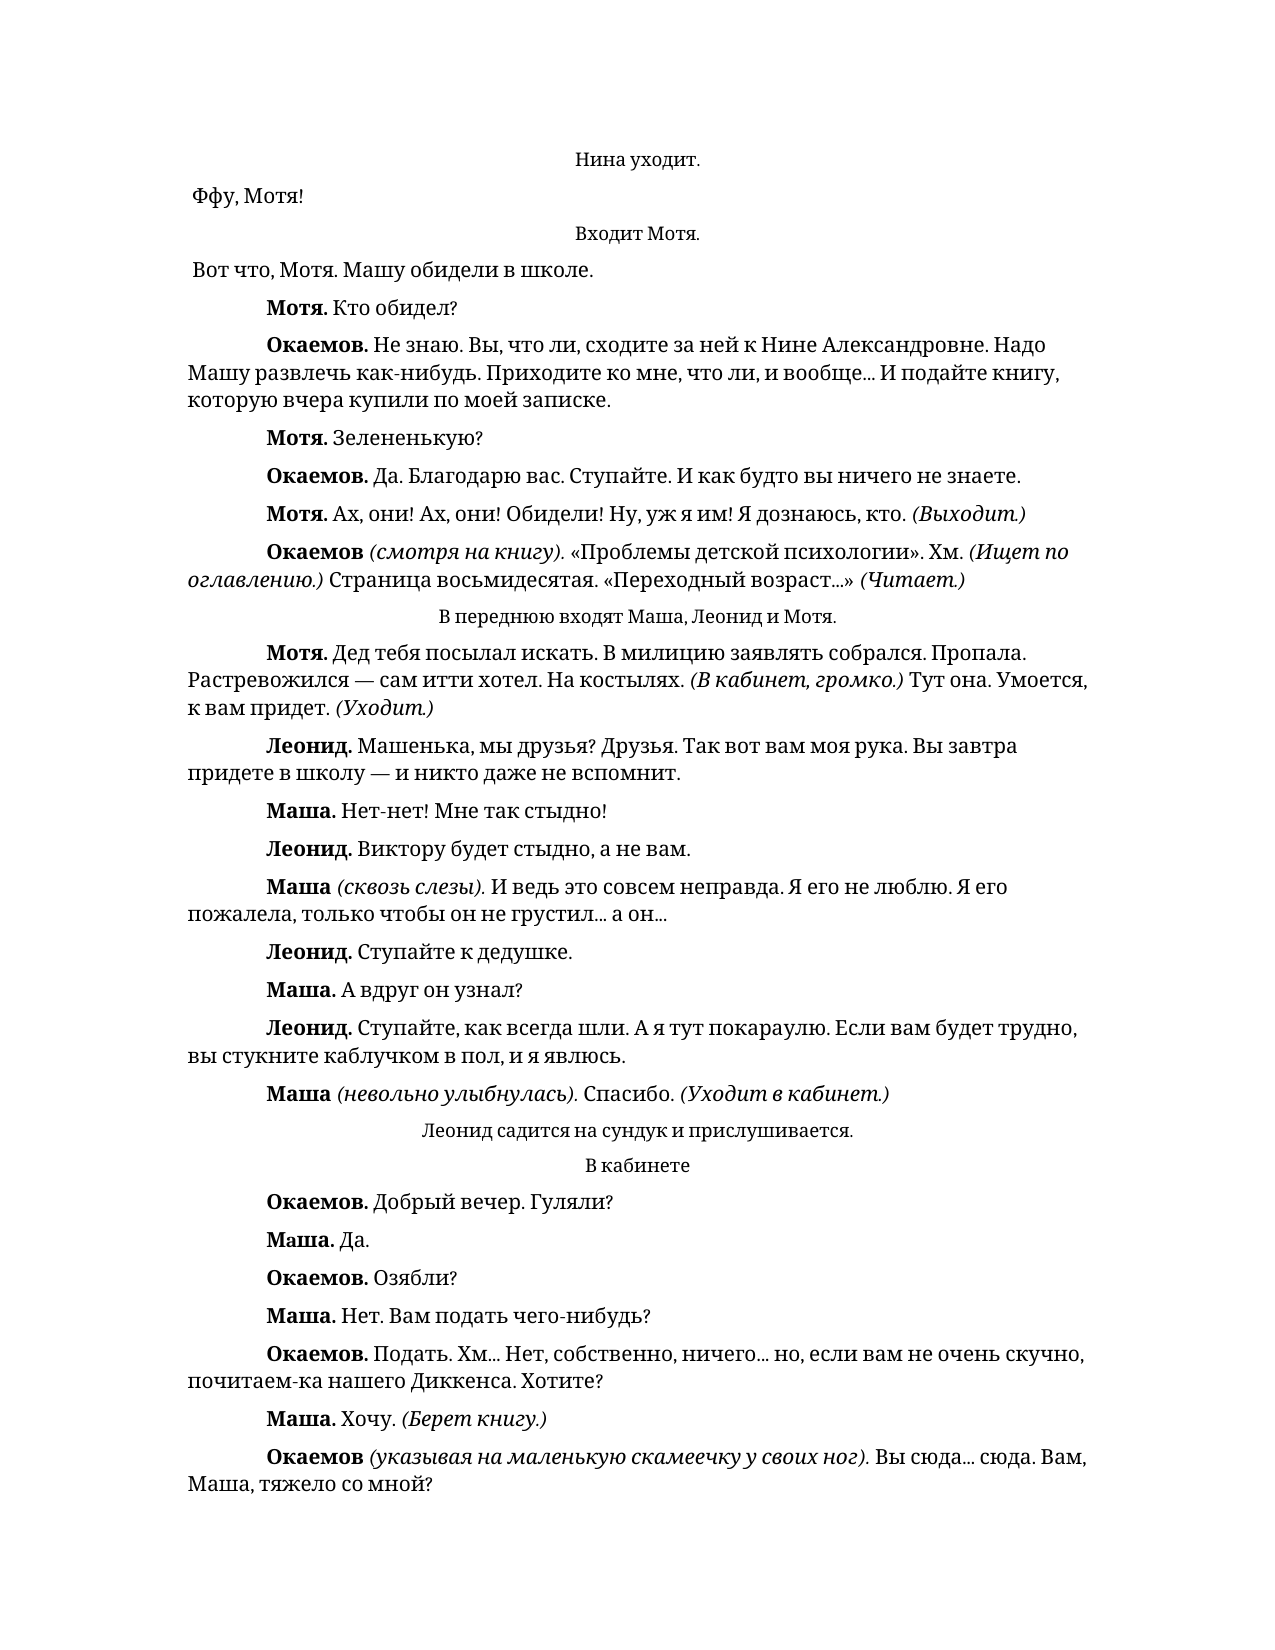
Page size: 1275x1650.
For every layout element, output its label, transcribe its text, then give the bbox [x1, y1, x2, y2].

text Окаемов. Да. Благодарю вас. Ступайте. И как будто вы ничего не знаете. [187, 465, 1087, 489]
text Нина уходит. [187, 150, 1087, 172]
text Мотя. Дед тебя посылал искать. В милицию заявлять собрался. Пропала. Растревожился — сам итти хотел. На костылях. (В кабинет, громко.) Тут она. Умоется, к вам придет. (Уходит.) [187, 641, 1087, 720]
text Окаемов (указывая на маленькую скамеечку у своих ног). Вы сюда... сюда. Вам, Маша, тяжело со мной? [187, 1446, 1087, 1497]
text Леонид. Ступайте к дедушке. [187, 941, 1087, 965]
text Окаемов. Добрый вечер. Гуляли? [187, 1191, 1087, 1214]
text Маша (сквозь слезы). И ведь это совсем неправда. Я его не люблю. Я его пожалела, только чтобы он не грустил... а он... [187, 876, 1087, 927]
text Леонид садится на сундук и прислушивается. [187, 1120, 1087, 1142]
text Мотя. Зелененькую? [187, 427, 1087, 451]
text Вот что, Мотя. Машу обидели в школе. [187, 258, 1087, 282]
text В кабинете [187, 1155, 1087, 1177]
text Мотя. Ах, они! Ах, они! Обидели! Ну, уж я им! Я дознаюсь, кто. (Выходит.) [187, 503, 1087, 527]
text Маша. Хочу. (Берет книгу.) [187, 1408, 1087, 1432]
text Окаемов. Не знаю. Вы, что ли, сходите за ней к Нине Александровне. Надо Машу развлечь как-нибудь. Приходите ко мне, что ли, и вообще... И подайте книгу, которую вчера купили по моей записке. [187, 334, 1087, 413]
text Окаемов. Озябли? [187, 1266, 1087, 1290]
text Окаемов (смотря на книгу). «Проблемы детской психологии». Хм. (Ищет по оглавлению.) Страница восьмидесятая. «Переходный возраст...» (Читает.) [187, 541, 1087, 592]
text В переднюю входят Маша, Леонид и Мотя. [187, 606, 1087, 628]
text Леонид. Машенька, мы друзья? Друзья. Так вот вам моя рука. Вы завтра придете в школу — и никто даже не вспомнит. [187, 734, 1087, 786]
text Маша. Нет-нет! Мне так стыдно! [187, 800, 1087, 824]
text Маша. Нет. Вам подать чего-нибудь? [187, 1304, 1087, 1328]
text Мотя. Кто обидел? [187, 296, 1087, 320]
text Входит Мотя. [187, 223, 1087, 245]
text Леонид. Ступайте, как всегда шли. А я тут покараулю. Если вам будет трудно, вы стукните каблучком в пол, и я явлюсь. [187, 1017, 1087, 1068]
text Маша. А вдруг он узнал? [187, 979, 1087, 1003]
text Мaша. Да. [187, 1228, 1087, 1252]
text Окаемов. Подать. Хм... Нет, собственно, ничего... но, если вам не очень скучно, почитаем-ка нашего Диккенса. Хотите? [187, 1342, 1087, 1394]
text Леонид. Виктору будет стыдно, а не вам. [187, 838, 1087, 862]
text Маша (невольно улыбнулась). Спасибо. (Уходит в кабинет.) [187, 1082, 1087, 1106]
text Ффу, Мотя! [187, 185, 1087, 209]
